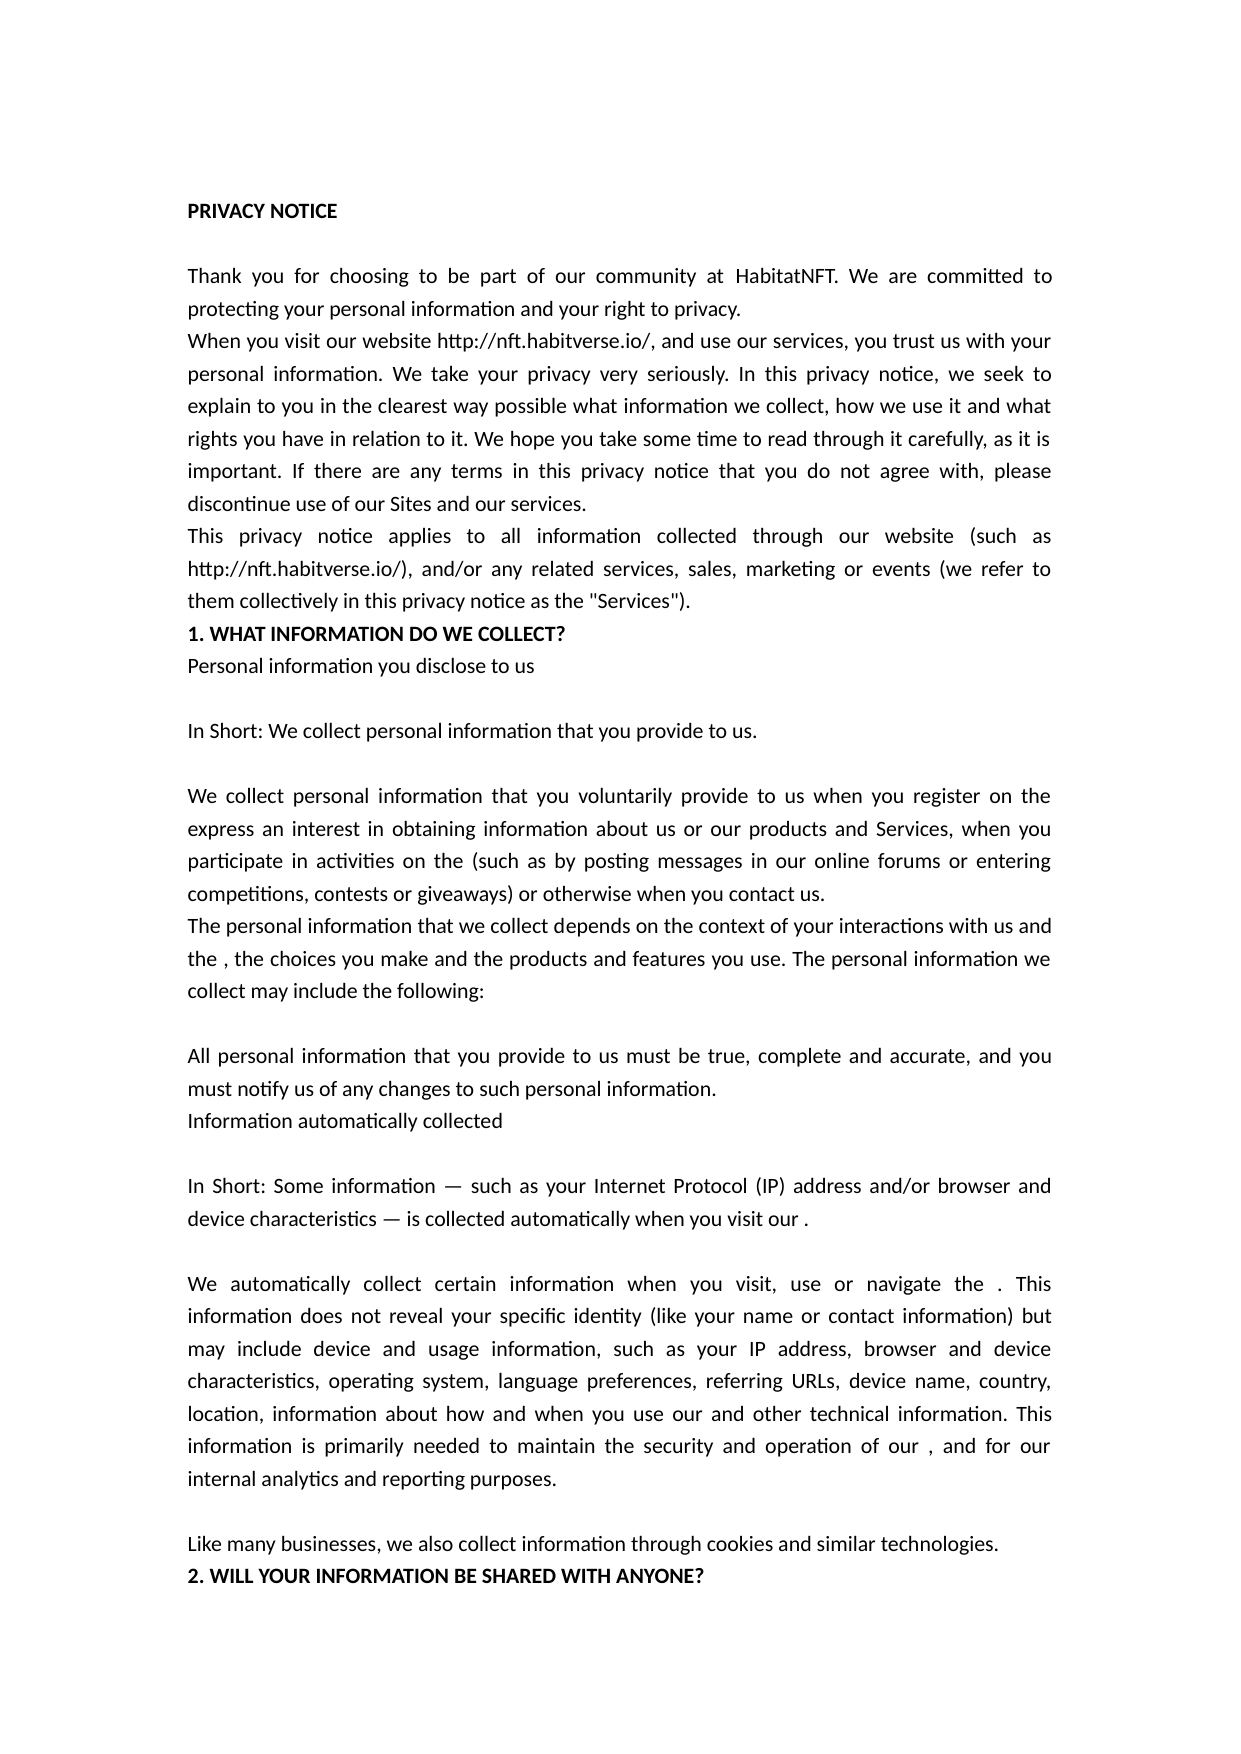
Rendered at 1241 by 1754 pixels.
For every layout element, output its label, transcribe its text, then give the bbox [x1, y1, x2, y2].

text The personal information that we collect depends on the context of your interactions with us and the , the choices you make and the products and features you use. The personal information we collect may include the following: [187, 909, 1053, 1007]
text 1. WHAT INFORMATION DO WE COLLECT? [187, 617, 1053, 649]
text PRIVACY NOTICE [187, 194, 1053, 227]
list WILL YOUR INFORMATION BE SHARED WITH ANYONE? [187, 1559, 1053, 1592]
text Personal information you disclose to us [187, 649, 1053, 682]
text Like many businesses, we also collect information through cookies and similar technologies. [187, 1527, 1053, 1559]
text In Short: We collect personal information that you provide to us. [187, 714, 1053, 747]
text We collect personal information that you voluntarily provide to us when you register on the express an interest in obtaining information about us or our products and Services, when you participate in activities on the (such as by posting messages in our online forums or entering competitions, contests or giveaways) or otherwise when you contact us. [187, 779, 1053, 909]
text When you visit our website http://nft.habitverse.io/, and use our services, you trust us with your personal information. We take your privacy very seriously. In this privacy notice, we seek to explain to you in the clearest way possible what information we collect, how we use it and what rights you have in relation to it. We hope you take some time to read through it carefully, as it is important. If there are any terms in this privacy notice that you do not agree with, please discontinue use of our Sites and our services. [187, 324, 1053, 519]
text All personal information that you provide to us must be true, complete and accurate, and you must notify us of any changes to such personal information. [187, 1039, 1053, 1104]
text Thank you for choosing to be part of our community at HabitatNFT. We are committed to protecting your personal information and your right to privacy. [187, 259, 1053, 324]
text Information automatically collected [187, 1104, 1053, 1137]
text This privacy notice applies to all information collected through our website (such as http://nft.habitverse.io/), and/or any related services, sales, marketing or events (we refer to them collectively in this privacy notice as the "Services"). [187, 519, 1053, 617]
text In Short: Some information — such as your Internet Protocol (IP) address and/or browser and device characteristics — is collected automatically when you visit our . [187, 1169, 1053, 1234]
text We automatically collect certain information when you visit, use or navigate the . This information does not reveal your specific identity (like your name or contact information) but may include device and usage information, such as your IP address, browser and device characteristics, operating system, language preferences, referring URLs, device name, country, location, information about how and when you use our and other technical information. This information is primarily needed to maintain the security and operation of our , and for our internal analytics and reporting purposes. [187, 1267, 1053, 1494]
